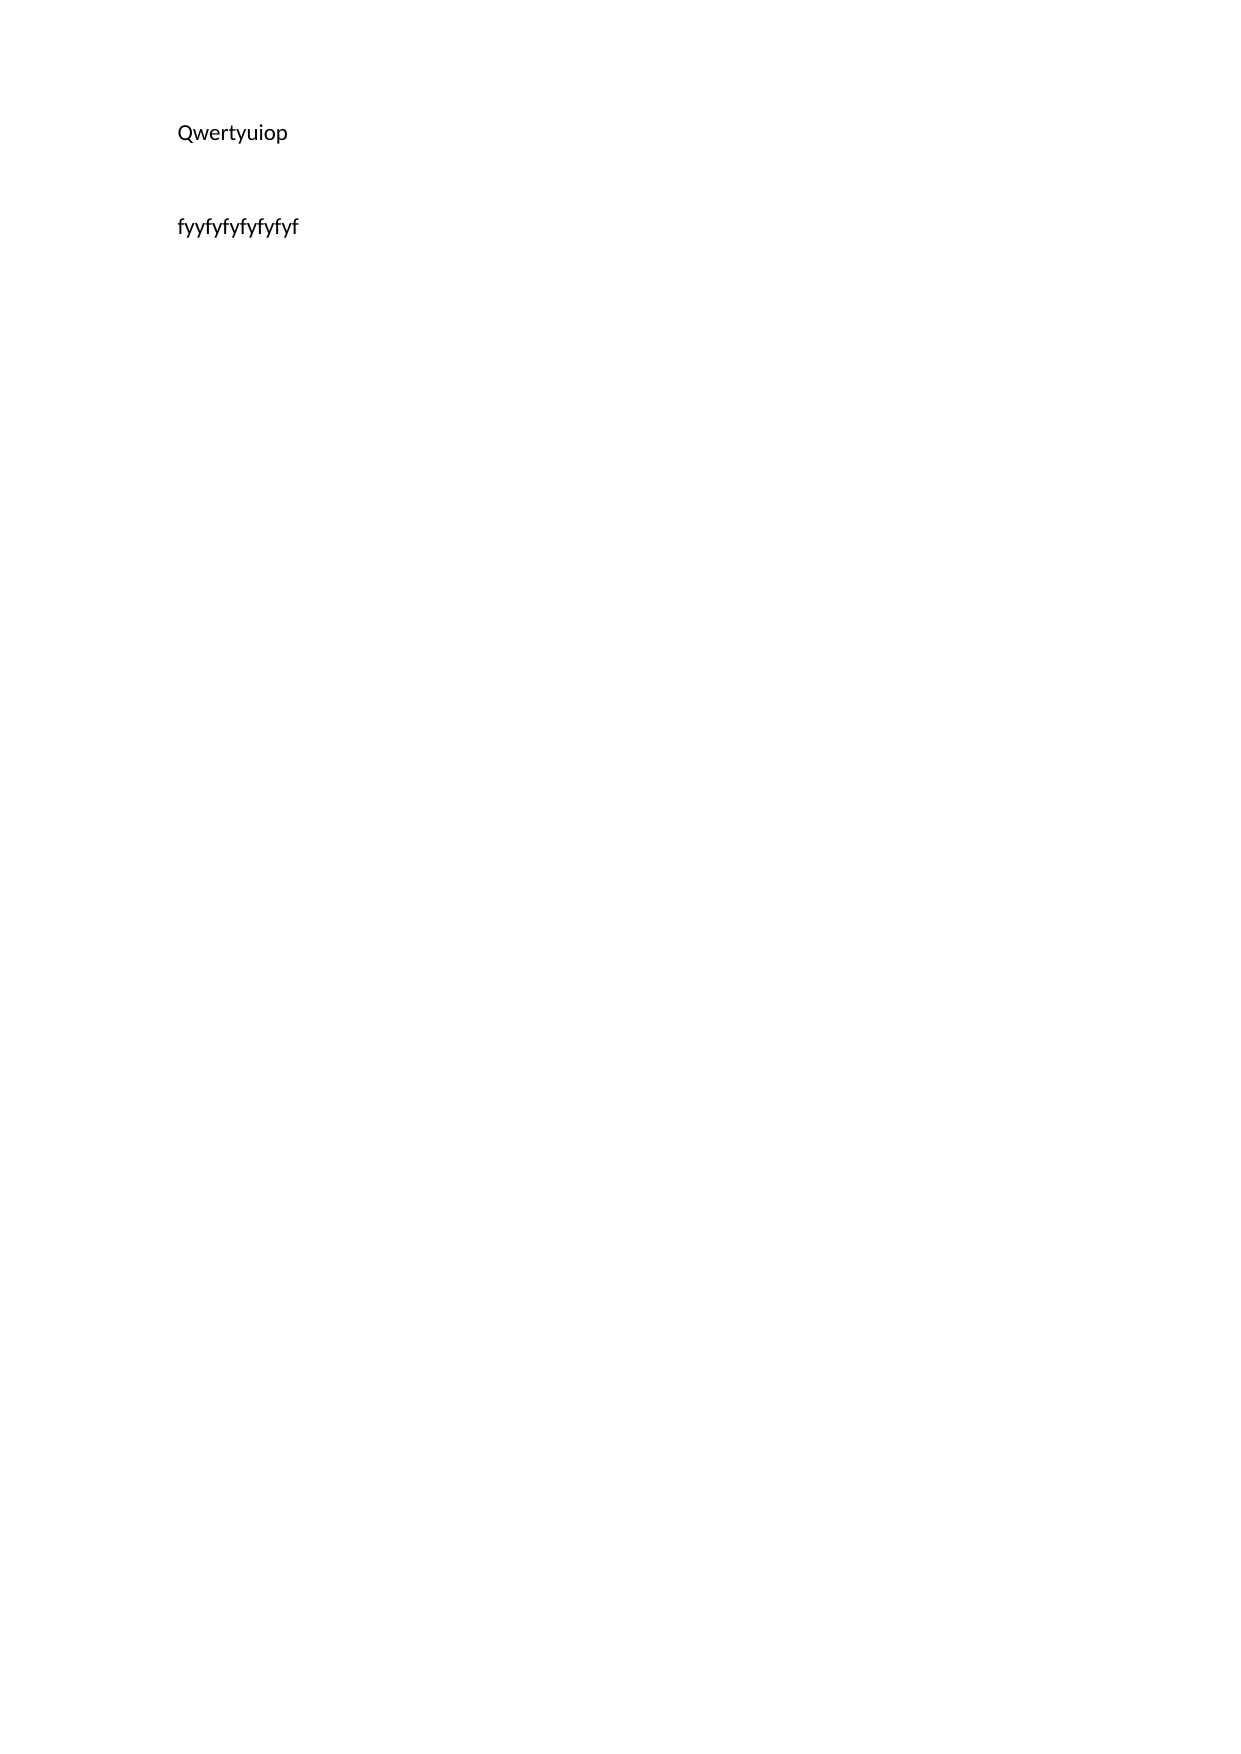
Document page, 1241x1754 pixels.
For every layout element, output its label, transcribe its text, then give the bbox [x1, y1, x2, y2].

text fyyfyfyfyfyfyf [177, 212, 1152, 240]
text Qwertyuiop [177, 118, 1152, 146]
